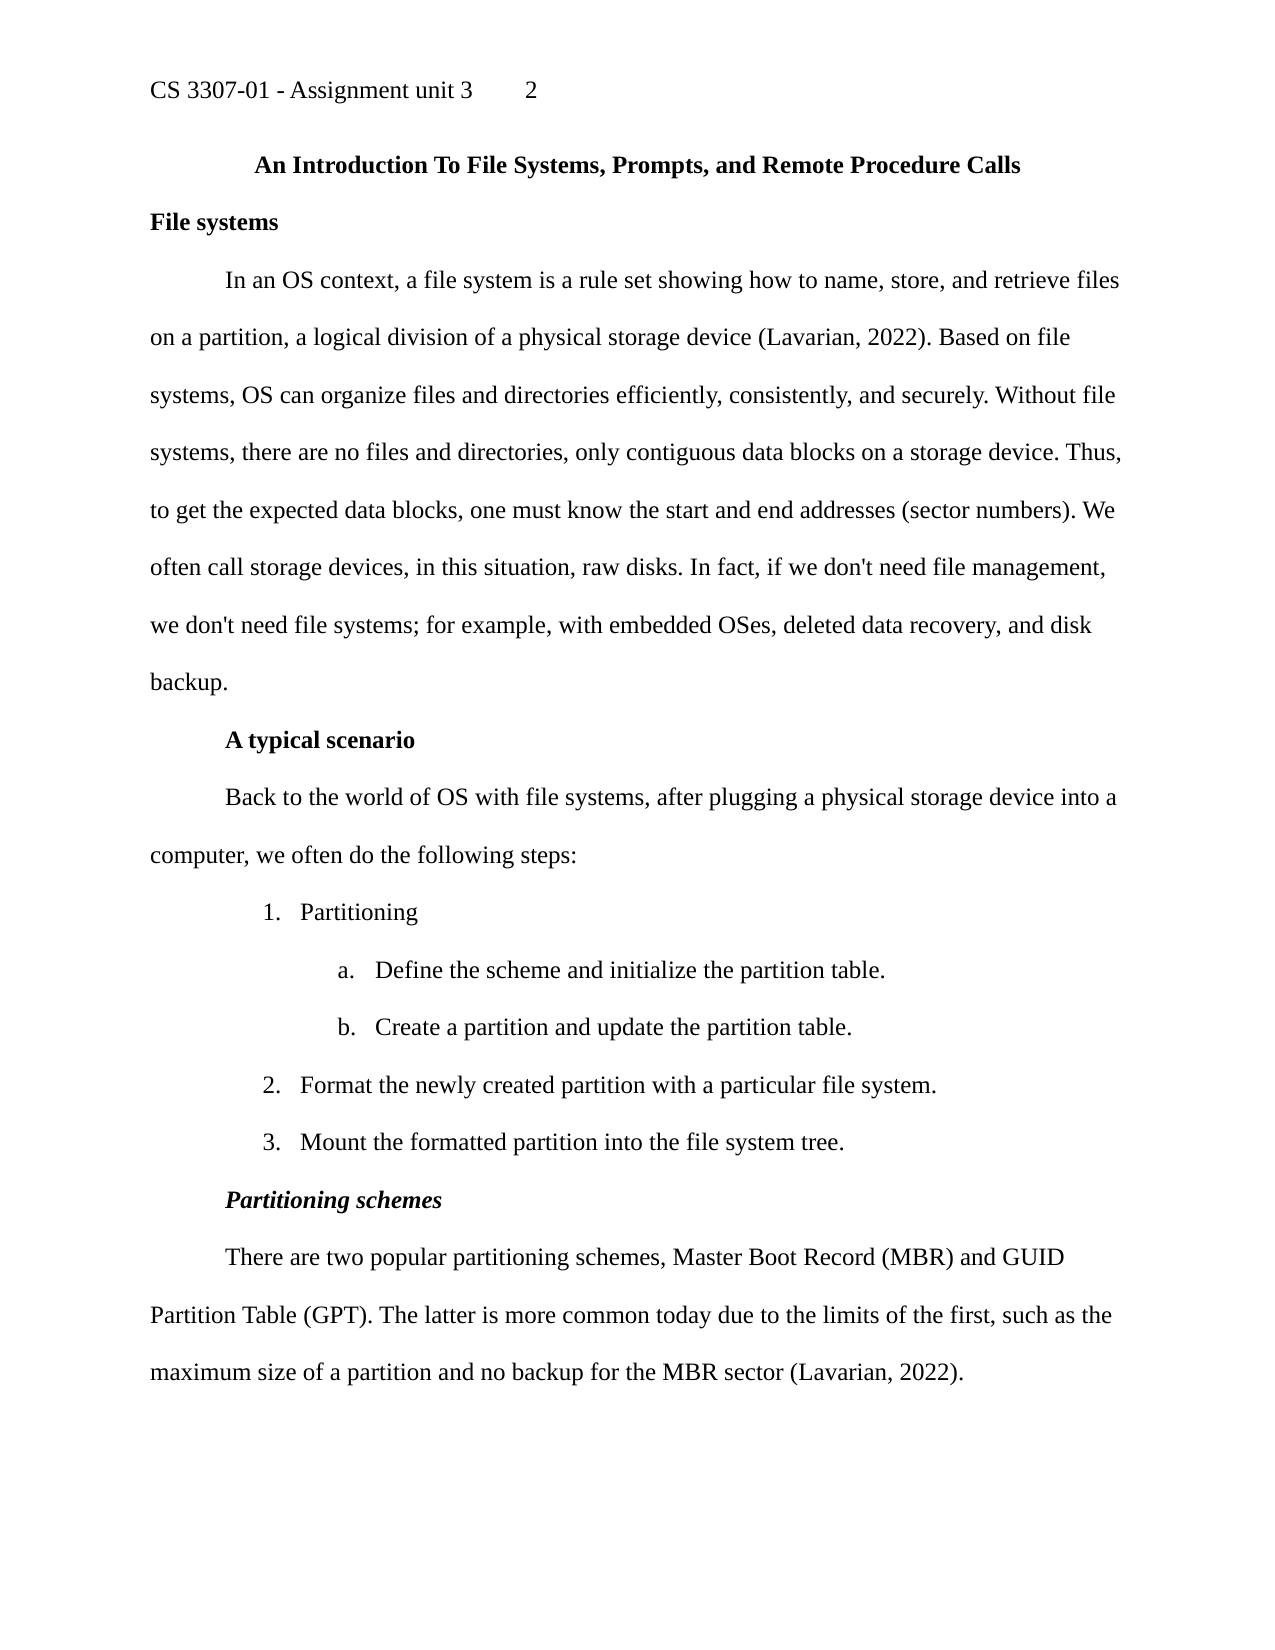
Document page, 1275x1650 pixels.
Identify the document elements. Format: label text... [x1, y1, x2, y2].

list Create a partition and update the partition table. [337, 1012, 1125, 1041]
list Format the newly created partition with a particular file system. [262, 1070, 1125, 1099]
list Define the scheme and initialize the partition table. [337, 955, 1125, 984]
text Back to the world of OS with file systems, after plugging a physical storage device into a computer, we often do the following steps: [150, 782, 1125, 869]
subtitle A typical scenario [150, 725, 1125, 754]
subtitle File systems [150, 207, 1125, 236]
list Mount the formatted partition into the file system tree. [262, 1127, 1125, 1156]
text In an OS context, a file system is a rule set showing how to name, store, and retrieve files on a partition, a logical division of a physical storage device (Lavarian, 2022). Based on file systems, OS can organize files and directories efficiently, consistently, and securely. Without file systems, there are no files and directories, only contiguous data blocks on a storage device. Thus, to get the expected data blocks, one must know the start and end addresses (sector numbers). We often call storage devices, in this situation, raw disks. In fact, if we don't need file management, we don't need file systems; for example, with embedded OSes, deleted data recovery, and disk backup. [150, 265, 1125, 696]
subtitle Partitioning schemes [150, 1185, 1125, 1214]
list Partitioning [262, 897, 1125, 926]
title An Introduction To File Systems, Prompts, and Remote Procedure Calls [150, 150, 1125, 179]
text There are two popular partitioning schemes, Master Boot Record (MBR) and GUID Partition Table (GPT). The latter is more common today due to the limits of the first, such as the maximum size of a partition and no backup for the MBR sector (Lavarian, 2022). [150, 1242, 1125, 1386]
